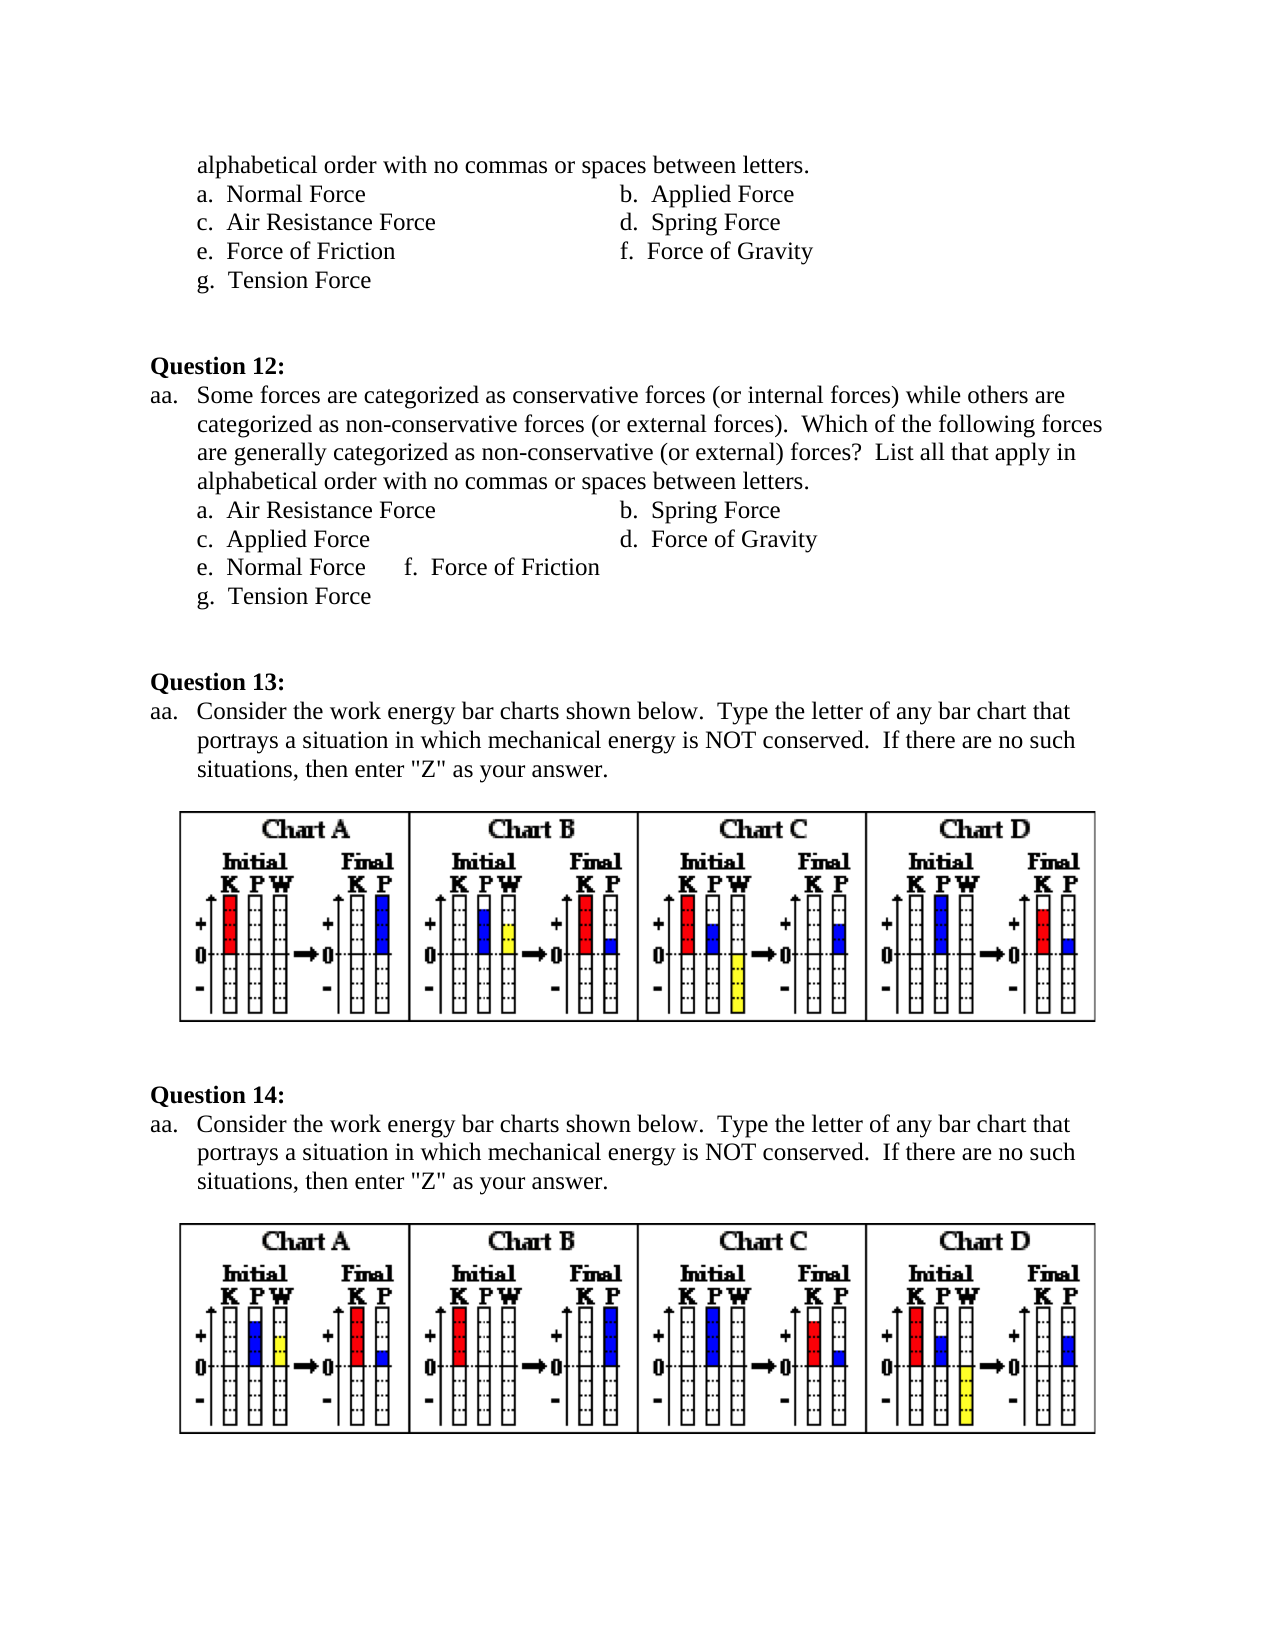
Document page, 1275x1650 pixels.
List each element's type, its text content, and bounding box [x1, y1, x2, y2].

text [150, 150, 1125, 179]
picture [179, 1223, 1096, 1435]
text e. Normal Force f. Force of Friction [150, 552, 1125, 581]
picture [179, 811, 1096, 1023]
text g. Tension Force [150, 265, 1125, 294]
text c. Applied Force d. Force of Gravity [150, 524, 1125, 552]
text a. Air Resistance Force b. Spring Force [150, 495, 1125, 524]
text c. Air Resistance Force d. Spring Force [150, 207, 1125, 236]
text e. Force of Friction f. Force of Gravity [150, 236, 1125, 265]
text a. Normal Force b. Applied Force [150, 179, 1125, 207]
text Question 14: [150, 1080, 1125, 1109]
text Question 12: [150, 351, 1125, 380]
text g. Tension Force [150, 581, 1125, 610]
text Question 13: [150, 667, 1125, 696]
